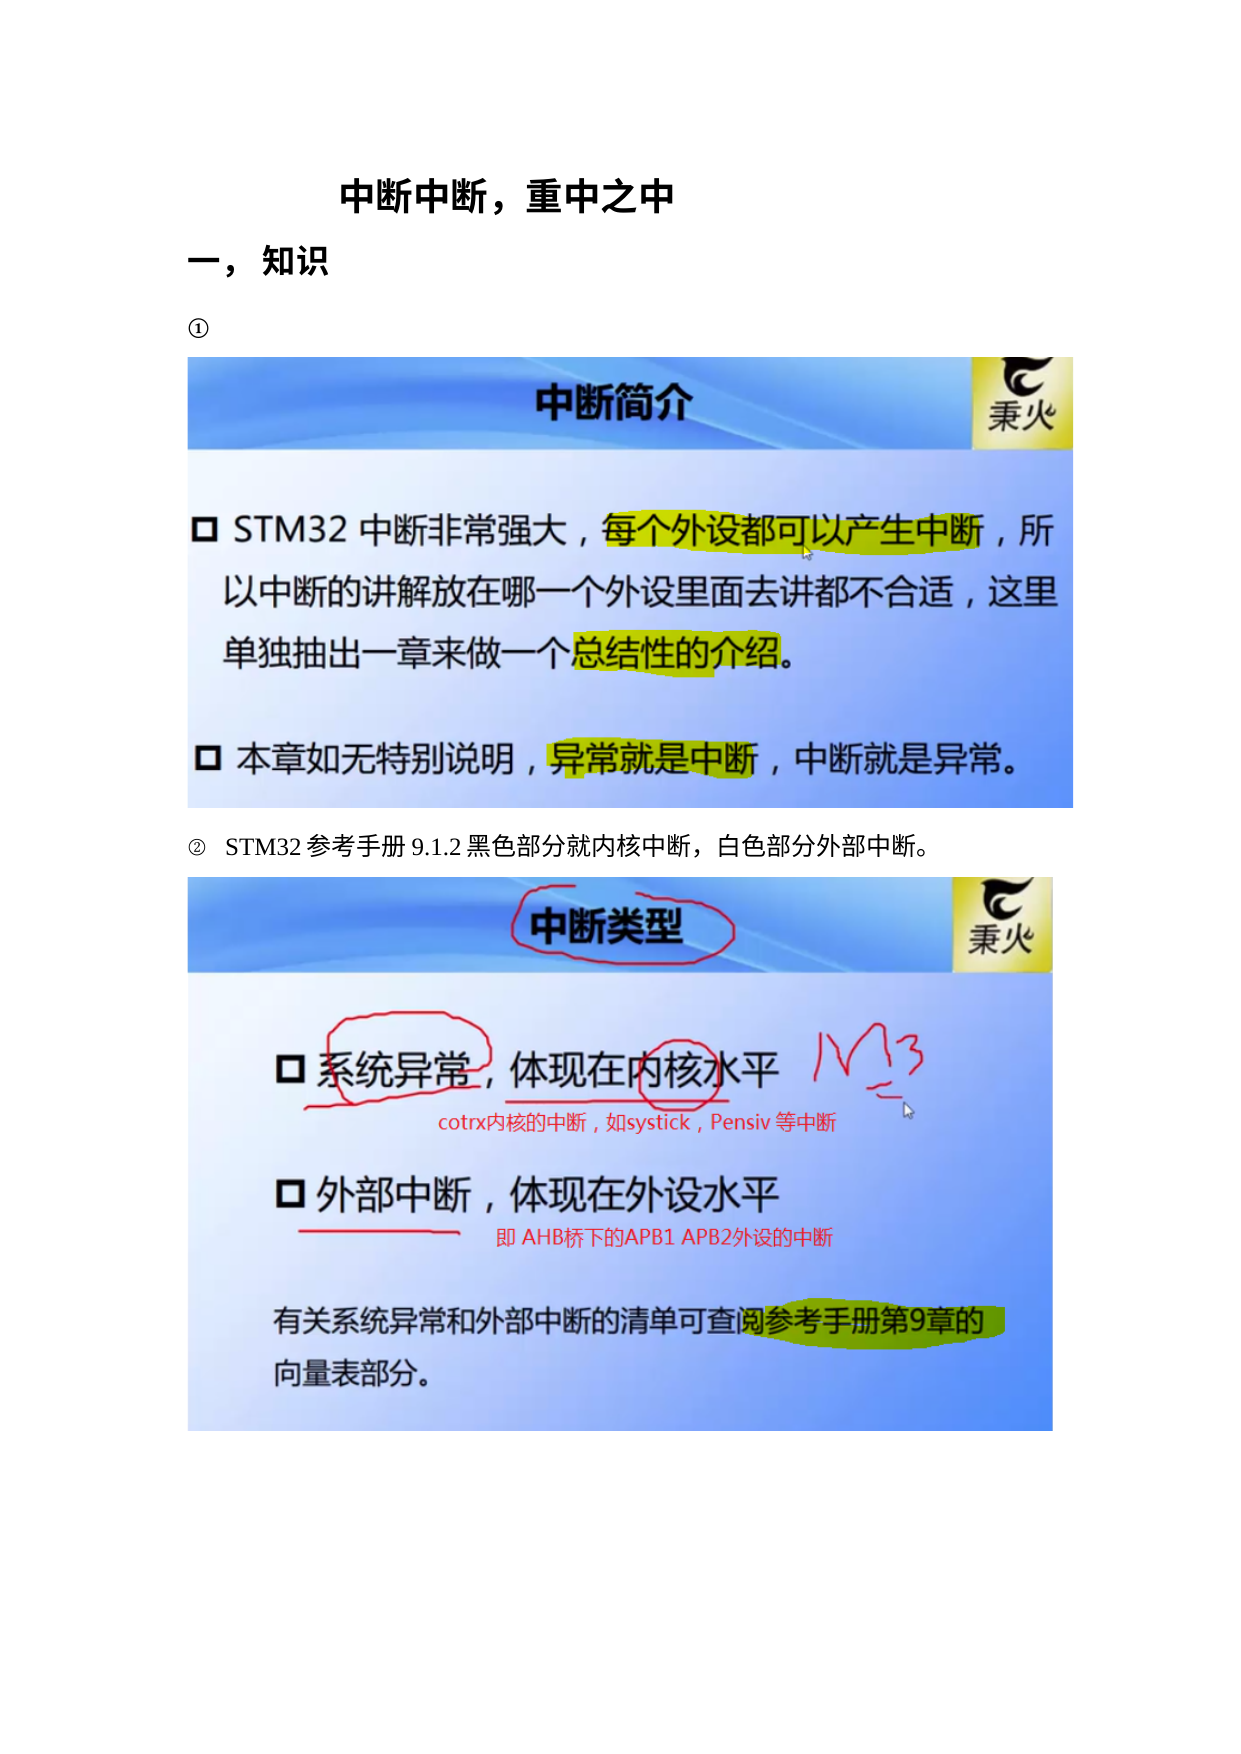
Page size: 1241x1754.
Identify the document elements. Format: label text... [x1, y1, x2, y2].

text 中断中断，重中之中 [187, 162, 1053, 227]
picture [187, 357, 1074, 808]
picture [187, 877, 1053, 1431]
list 知识 [187, 227, 1053, 292]
list STM32参考手册9.1.2黑色部分就内核中断，白色部分外部中断。 [187, 812, 1053, 877]
